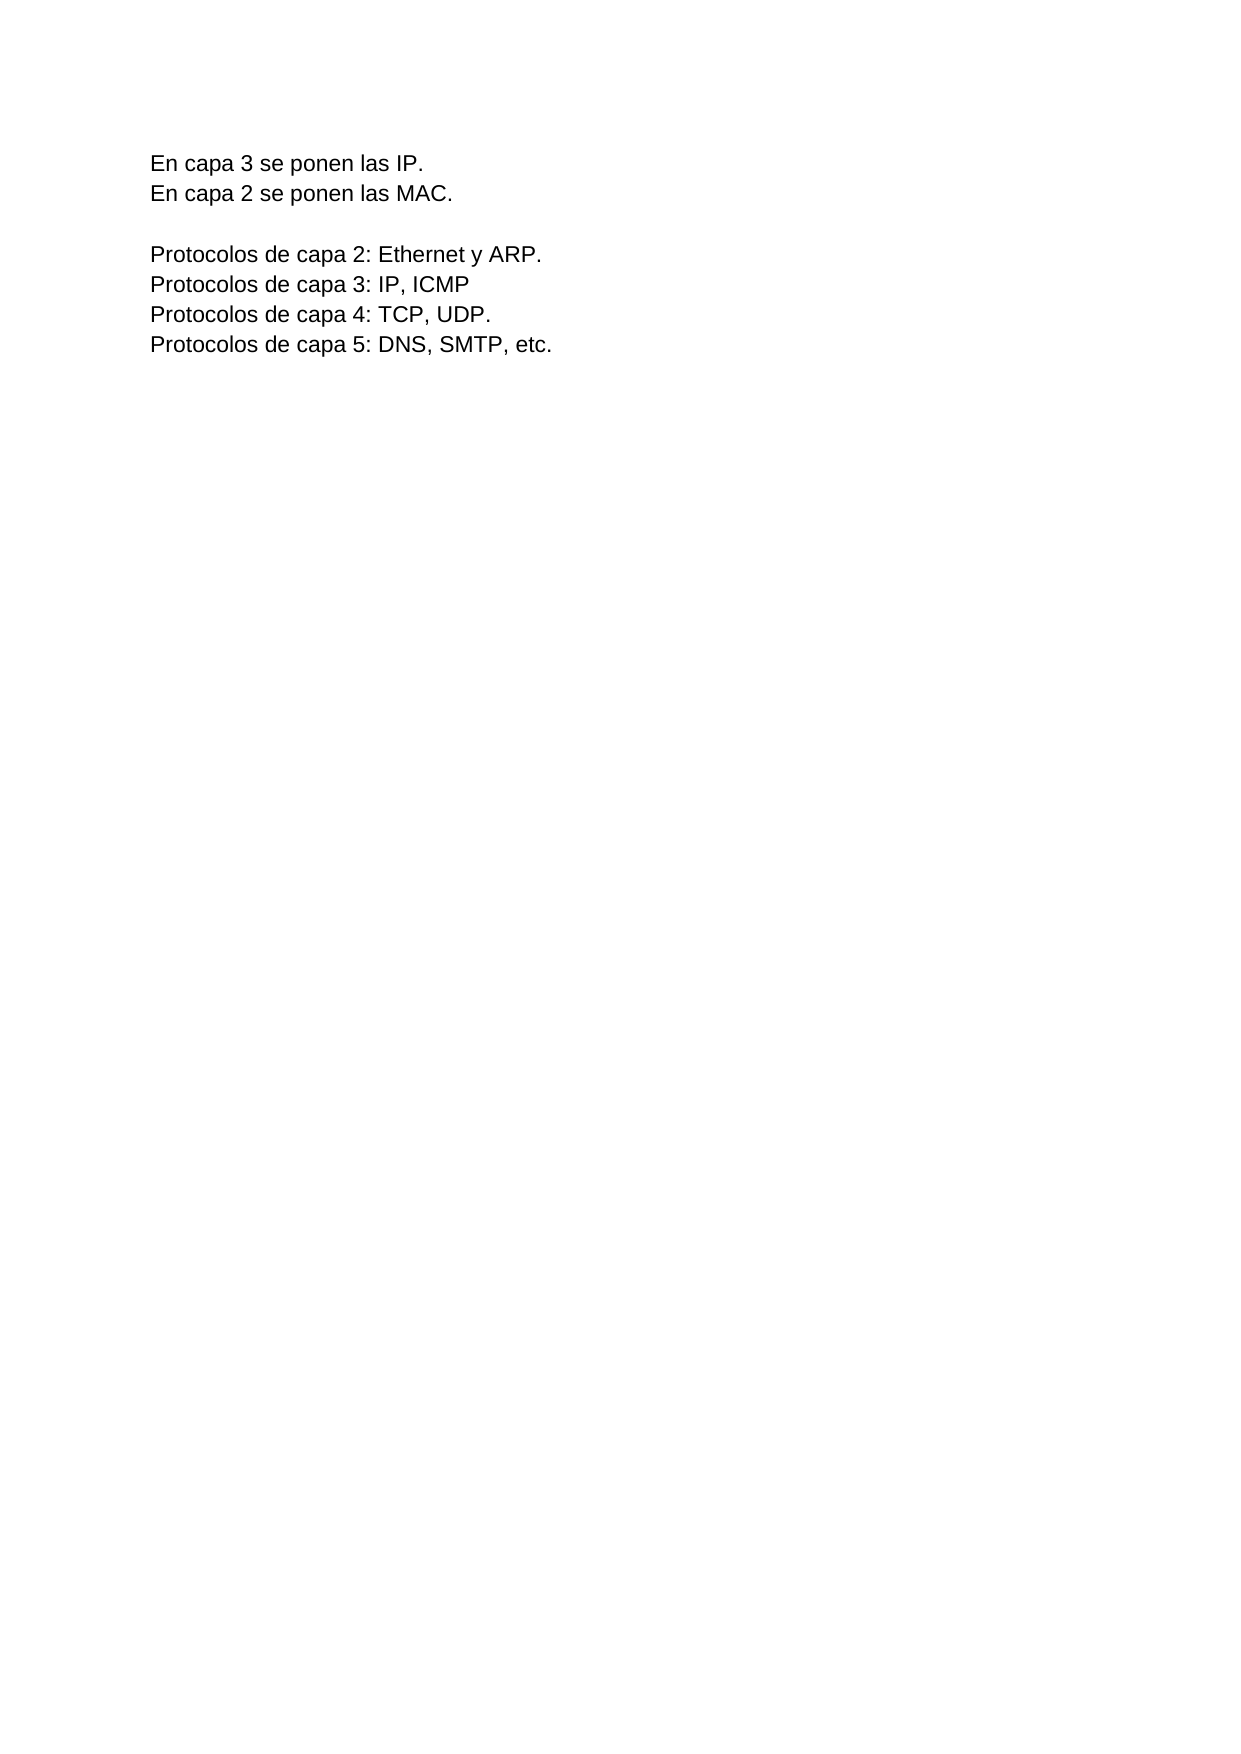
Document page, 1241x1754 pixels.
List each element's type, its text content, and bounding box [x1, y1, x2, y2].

text En capa 3 se ponen las IP. [150, 150, 1090, 176]
text Protocolos de capa 4: TCP, UDP. [150, 301, 1090, 327]
text Protocolos de capa 2: Ethernet y ARP. [150, 241, 1090, 267]
text Protocolos de capa 5: DNS, SMTP, etc. [150, 331, 1090, 358]
text En capa 2 se ponen las MAC. [150, 180, 1090, 207]
text Protocolos de capa 3: IP, ICMP [150, 271, 1090, 297]
